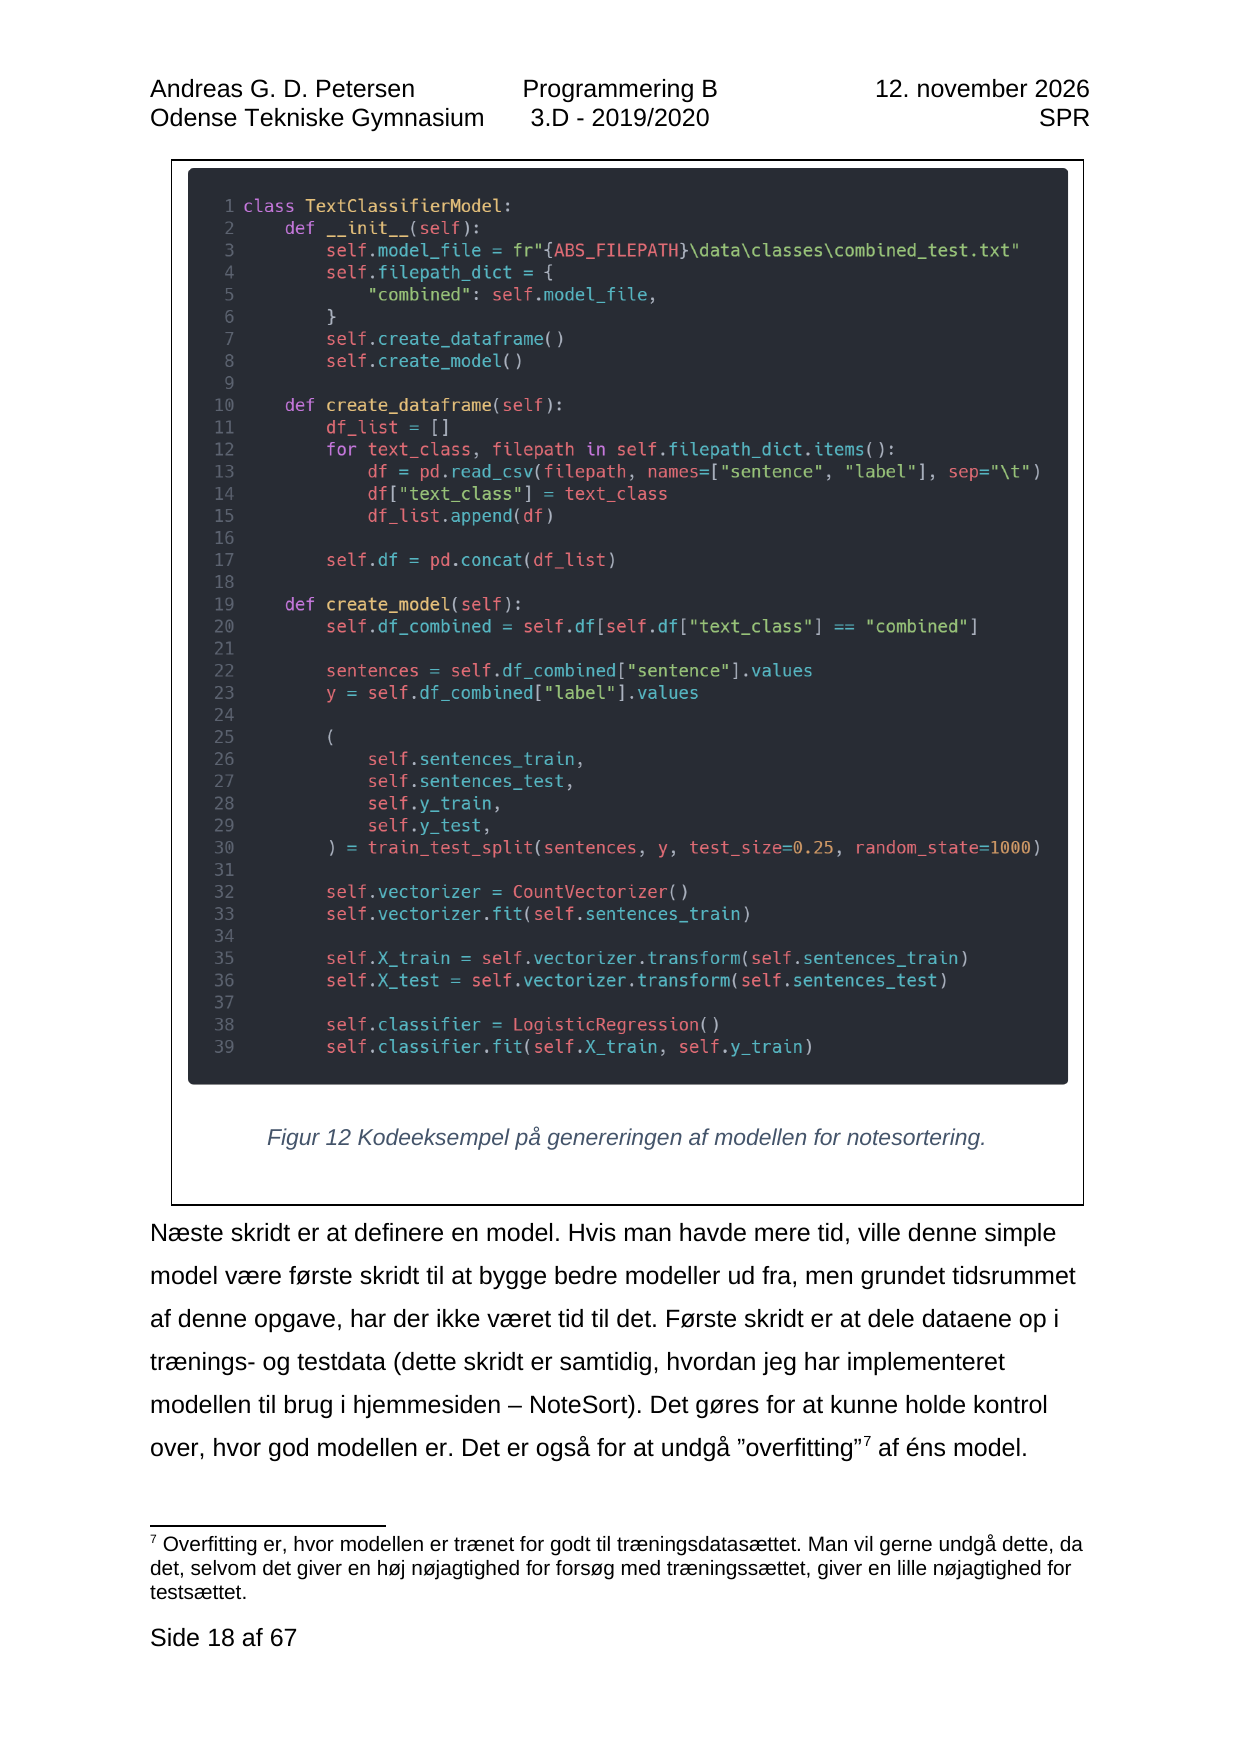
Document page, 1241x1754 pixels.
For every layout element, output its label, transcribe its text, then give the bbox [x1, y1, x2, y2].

picture [187, 167, 1069, 1085]
